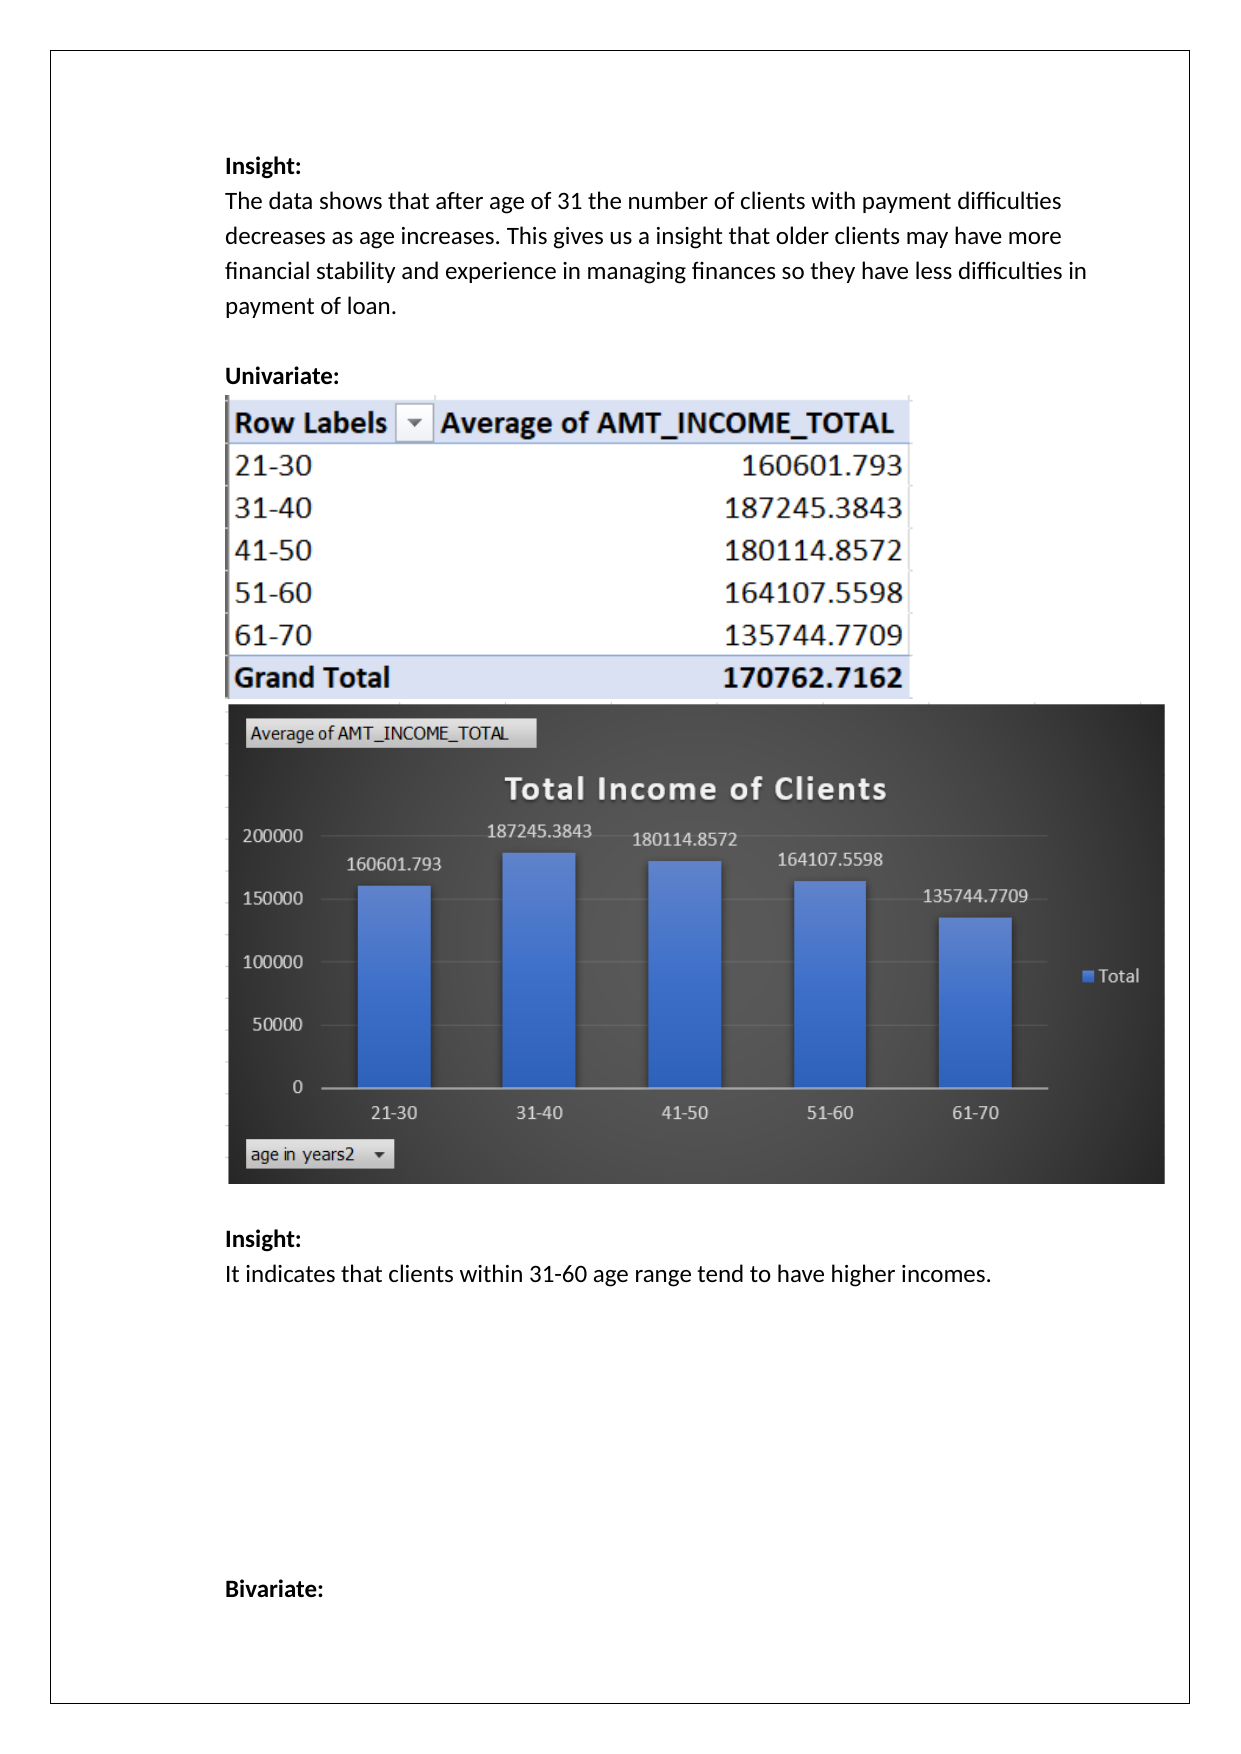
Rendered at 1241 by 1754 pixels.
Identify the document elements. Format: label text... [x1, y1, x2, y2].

list Insight: [225, 150, 1090, 181]
list The data shows that after age of 31 the number of clients with payment difficulties decreases as age increases. This gives us a insight that older clients may have more financial stability and experience in managing finances so they have less difficulties in payment of loan. [225, 185, 1090, 321]
picture [225, 395, 913, 699]
picture [225, 702, 1166, 1184]
list Insight: [225, 1223, 1090, 1253]
list It indicates that clients within 31-60 age range tend to have higher incomes. [225, 1258, 1090, 1288]
list Univariate: [225, 360, 1090, 391]
list Bivariate: [225, 1573, 1090, 1603]
